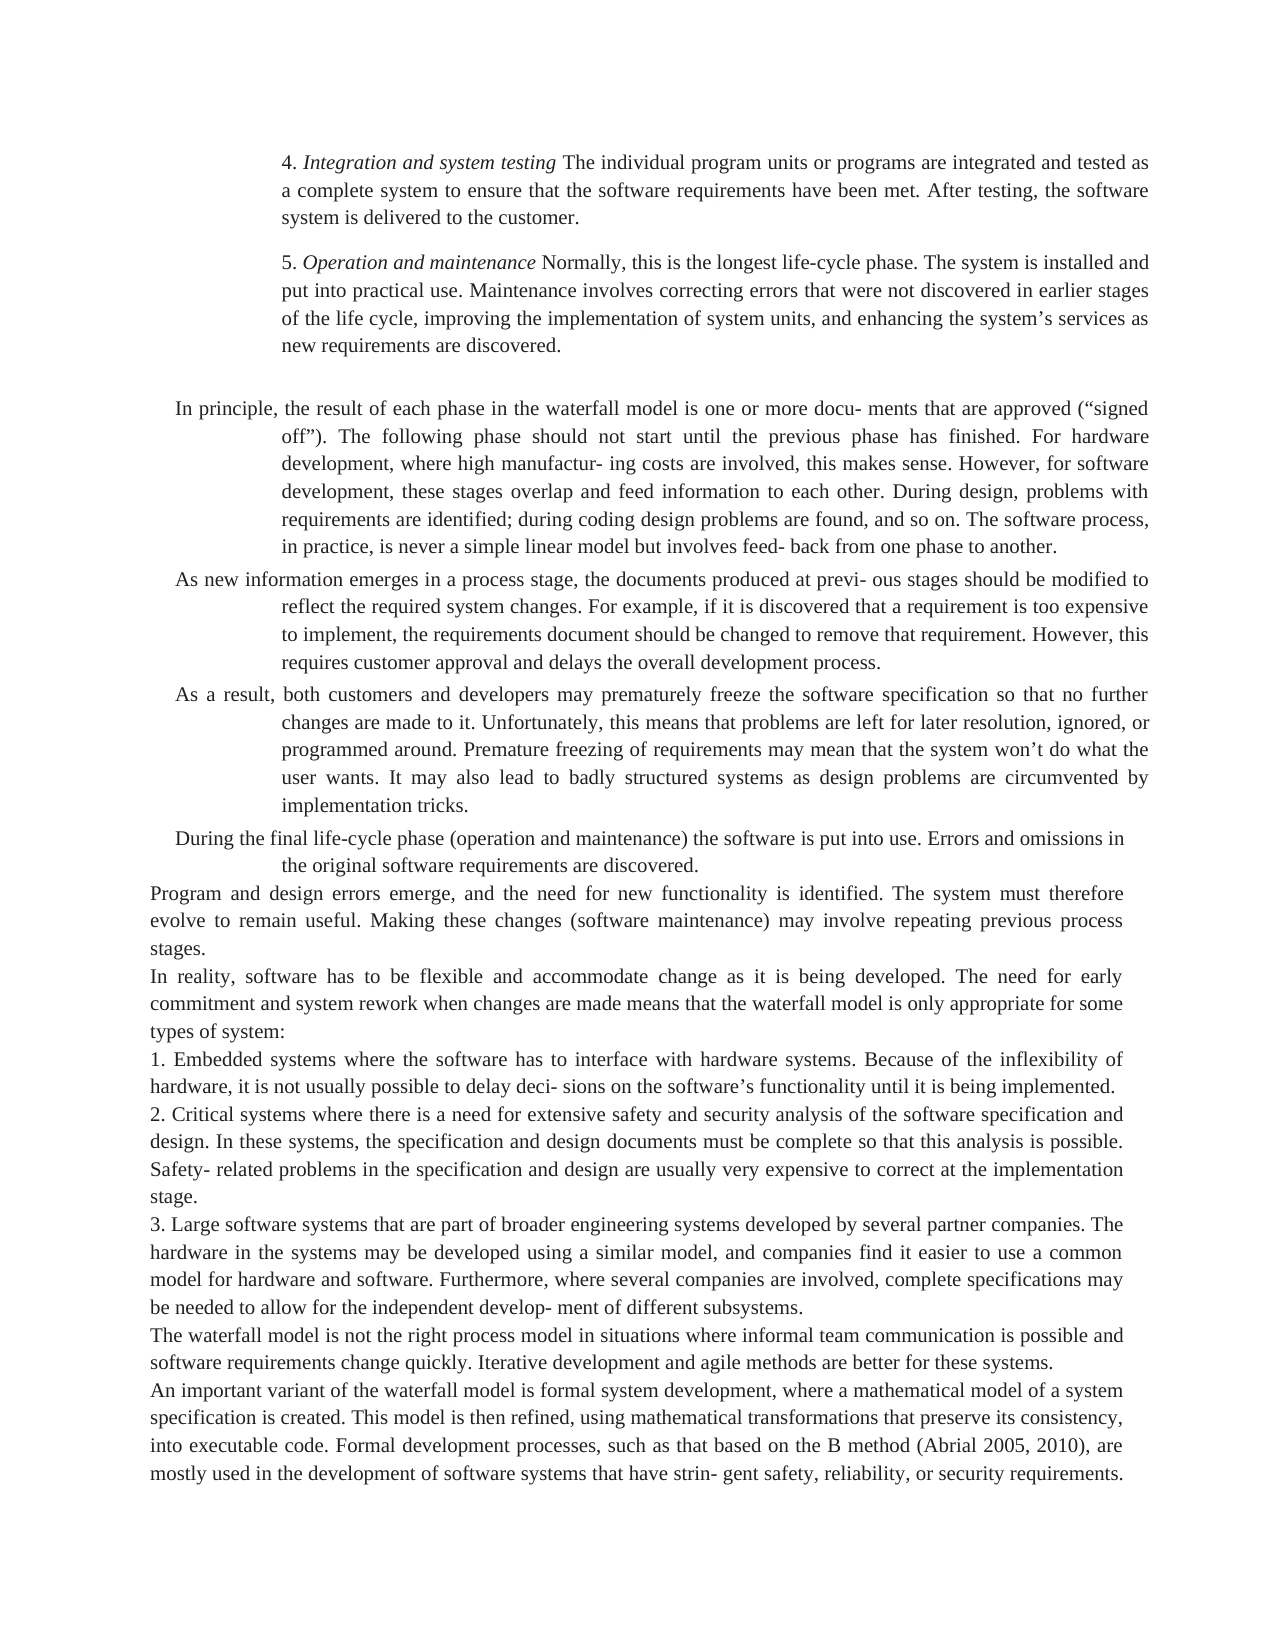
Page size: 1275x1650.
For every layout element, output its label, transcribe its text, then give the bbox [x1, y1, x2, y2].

text Program and design errors emerge, and the need for new functionality is identified. The system must therefore evolve to remain useful. Making these changes (software maintenance) may involve repeating previous process stages. [150, 881, 1125, 960]
text 2. Critical systems where there is a need for extensive safety and security analysis of the software specification and design. In these systems, the specification and design documents must be complete so that this analysis is possible. Safety- related problems in the specification and design are usually very expensive to correct at the implementation stage. [150, 1102, 1125, 1208]
text 3. Large software systems that are part of broader engineering systems developed by several partner companies. The hardware in the systems may be developed using a similar model, and companies find it easier to use a common model for hardware and software. Furthermore, where several companies are involved, complete specifications may be needed to allow for the independent develop- ment of different subsystems. [150, 1212, 1125, 1319]
text As new information emerges in a process stage, the documents produced at previ- ous stages should be modified to reflect the required system changes. For example, if it is discovered that a requirement is too expensive to implement, the requirements document should be changed to remove that requirement. However, this requires customer approval and delays the overall development process. [175, 567, 1150, 674]
text As a result, both customers and developers may prematurely freeze the software specification so that no further changes are made to it. Unfortunately, this means that problems are left for later resolution, ignored, or programmed around. Premature freezing of requirements may mean that the system won’t do what the user wants. It may also lead to badly structured systems as design problems are circumvented by implementation tricks. [175, 682, 1150, 817]
text In principle, the result of each phase in the waterfall model is one or more docu- ments that are approved (“signed off”). The following phase should not start until the previous phase has finished. For hardware development, where high manufactur- ing costs are involved, this makes sense. However, for software development, these stages overlap and feed information to each other. During design, problems with requirements are identified; during coding design problems are found, and so on. The software process, in practice, is never a simple linear model but involves feed- back from one phase to another. [175, 396, 1150, 558]
text 4. Integration and system testing The individual program units or programs are integrated and tested as a complete system to ensure that the software requirements have been met. After testing, the software system is delivered to the customer. [281, 150, 1150, 229]
text The waterfall model is not the right process model in situations where informal team communication is possible and software requirements change quickly. Iterative development and agile methods are better for these systems. [150, 1322, 1125, 1374]
text In reality, software has to be flexible and accommodate change as it is being developed. The need for early commitment and system rework when changes are made means that the waterfall model is only appropriate for some types of system: [150, 964, 1125, 1043]
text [150, 1378, 1125, 1484]
text 1. Embedded systems where the software has to interface with hardware systems. Because of the inflexibility of hardware, it is not usually possible to delay deci- sions on the software’s functionality until it is being implemented. [150, 1046, 1125, 1098]
text 5. Operation and maintenance Normally, this is the longest life-cycle phase. The system is installed and put into practical use. Maintenance involves correcting errors that were not discovered in earlier stages of the life cycle, improving the implementation of system units, and enhancing the system’s services as new requirements are discovered. [281, 250, 1150, 357]
text During the final life-cycle phase (operation and maintenance) the software is put into use. Errors and omissions in the original software requirements are discovered. [175, 826, 1150, 877]
